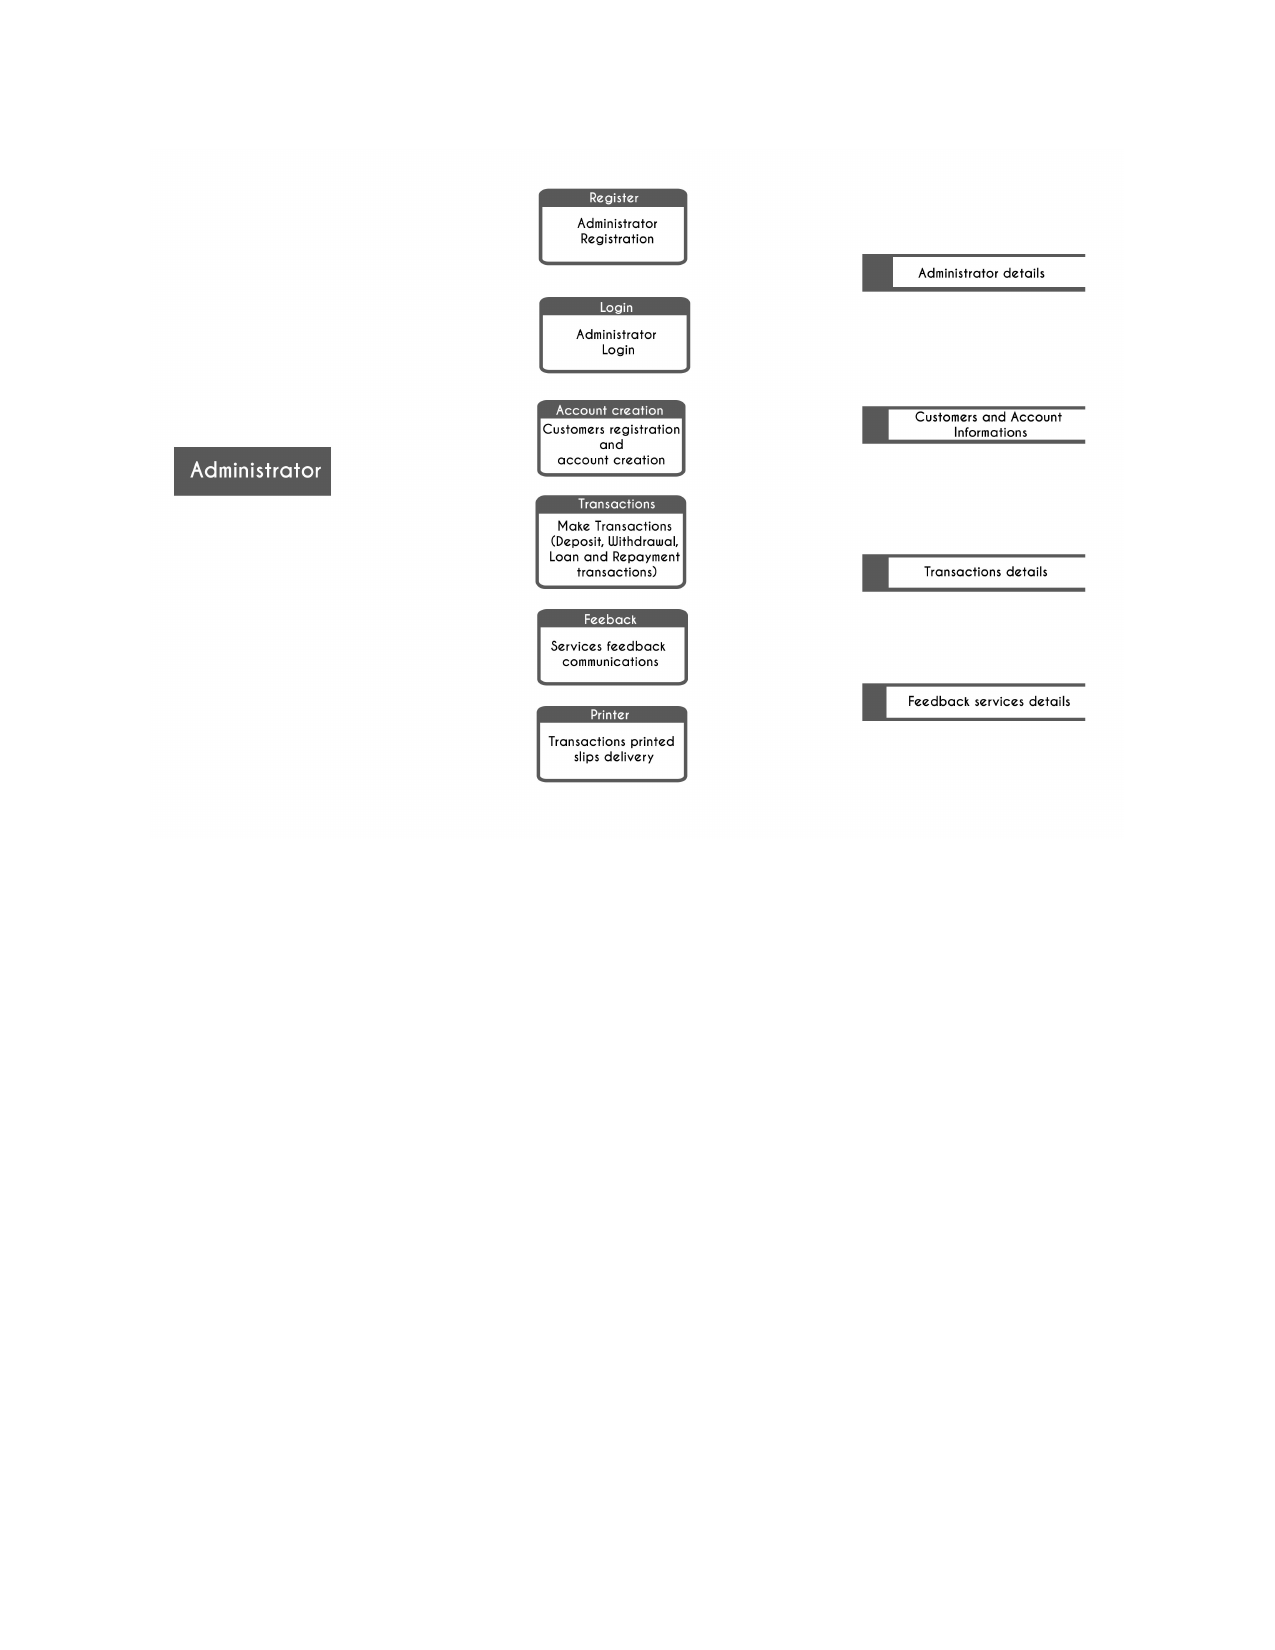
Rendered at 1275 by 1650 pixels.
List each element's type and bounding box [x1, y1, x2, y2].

picture [150, 149, 1124, 839]
